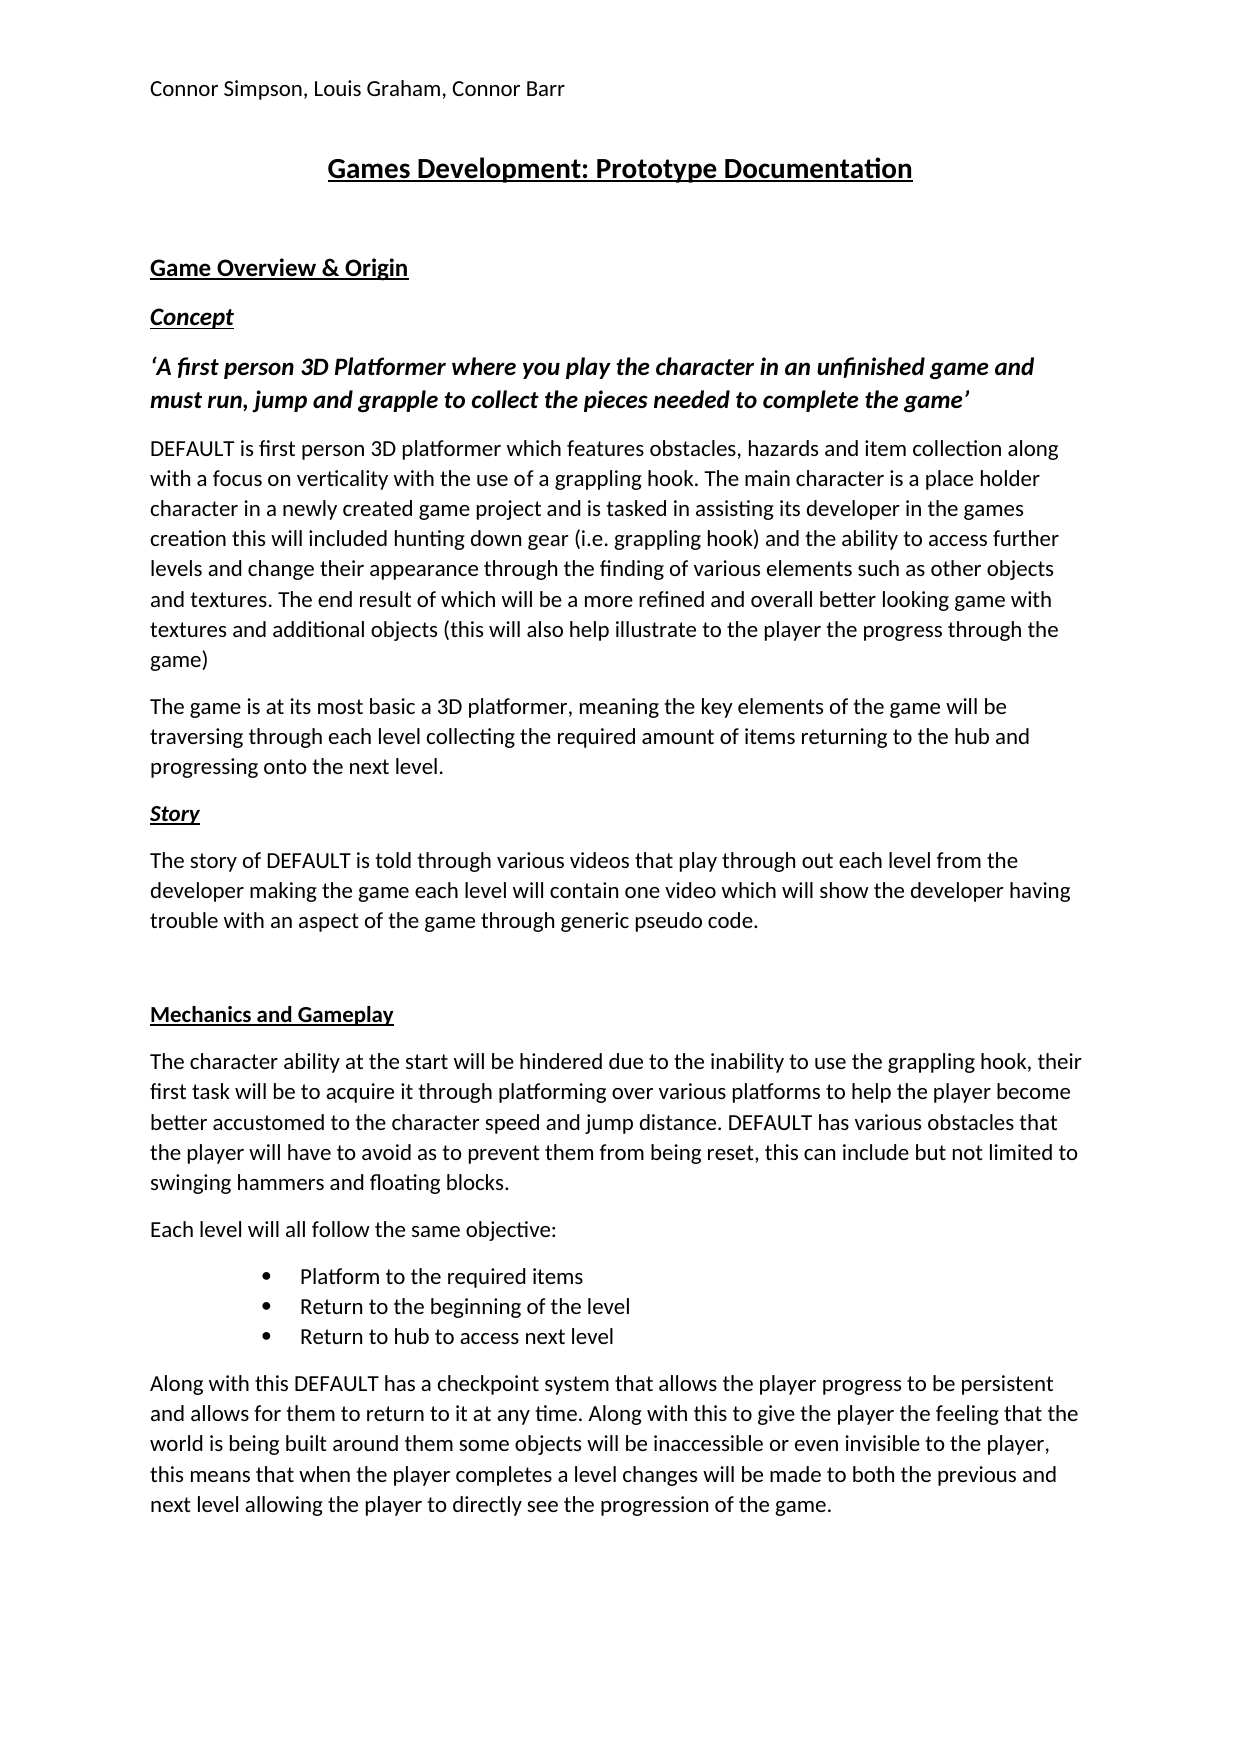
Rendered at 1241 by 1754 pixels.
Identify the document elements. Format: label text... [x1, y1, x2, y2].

text Games Development: Prototype Documentation [150, 150, 1090, 186]
list Return to the beginning of the level [262, 1292, 1090, 1320]
text The game is at its most basic a 3D platformer, meaning the key elements of the game will be traversing through each level collecting the required amount of items returning to the hub and progressing onto the next level. [150, 692, 1090, 780]
text The character ability at the start will be hindered due to the inability to use the grappling hook, their first task will be to acquire it through platforming over various platforms to help the player become better accustomed to the character speed and jump distance. DEFAULT has various obstacles that the player will have to avoid as to prevent them from being reset, this can include but not limited to swinging hammers and floating blocks. [150, 1047, 1090, 1196]
text Each level will all follow the same objective: [150, 1215, 1090, 1243]
text Story [150, 799, 1090, 827]
text Game Overview & Origin [150, 252, 1090, 282]
text DEFAULT is first person 3D platformer which features obstacles, hazards and item collection along with a focus on verticality with the use of a grappling hook. The main character is a place holder character in a newly created game project and is tasked in assisting its developer in the games creation this will included hunting down gear (i.e. grappling hook) and the ability to access further levels and change their appearance through the finding of various elements such as other objects and textures. The end result of which will be a more refined and overall better looking game with textures and additional objects (this will also help illustrate to the player the progress through the game) [150, 434, 1090, 673]
text Concept [150, 302, 1090, 332]
text ‘A first person 3D Platformer where you play the character in an unfinished game and must run, jump and grapple to collect the pieces needed to complete the game’ [150, 351, 1090, 414]
list Return to hub to access next level [262, 1322, 1090, 1350]
text Mechanics and Gameplay [150, 1000, 1090, 1028]
text Along with this DEFAULT has a checkpoint system that allows the player progress to be persistent and allows for them to return to it at any time. Along with this to give the player the feeling that the world is being built around them some objects will be inaccessible or even invisible to the player, this means that when the player completes a level changes will be made to both the previous and next level allowing the player to directly see the progression of the game. [150, 1369, 1090, 1518]
text The story of DEFAULT is told through various videos that play through out each level from the developer making the game each level will contain one video which will show the developer having trouble with an aspect of the game through generic pseudo code. [150, 846, 1090, 934]
list Platform to the required items [262, 1262, 1090, 1290]
